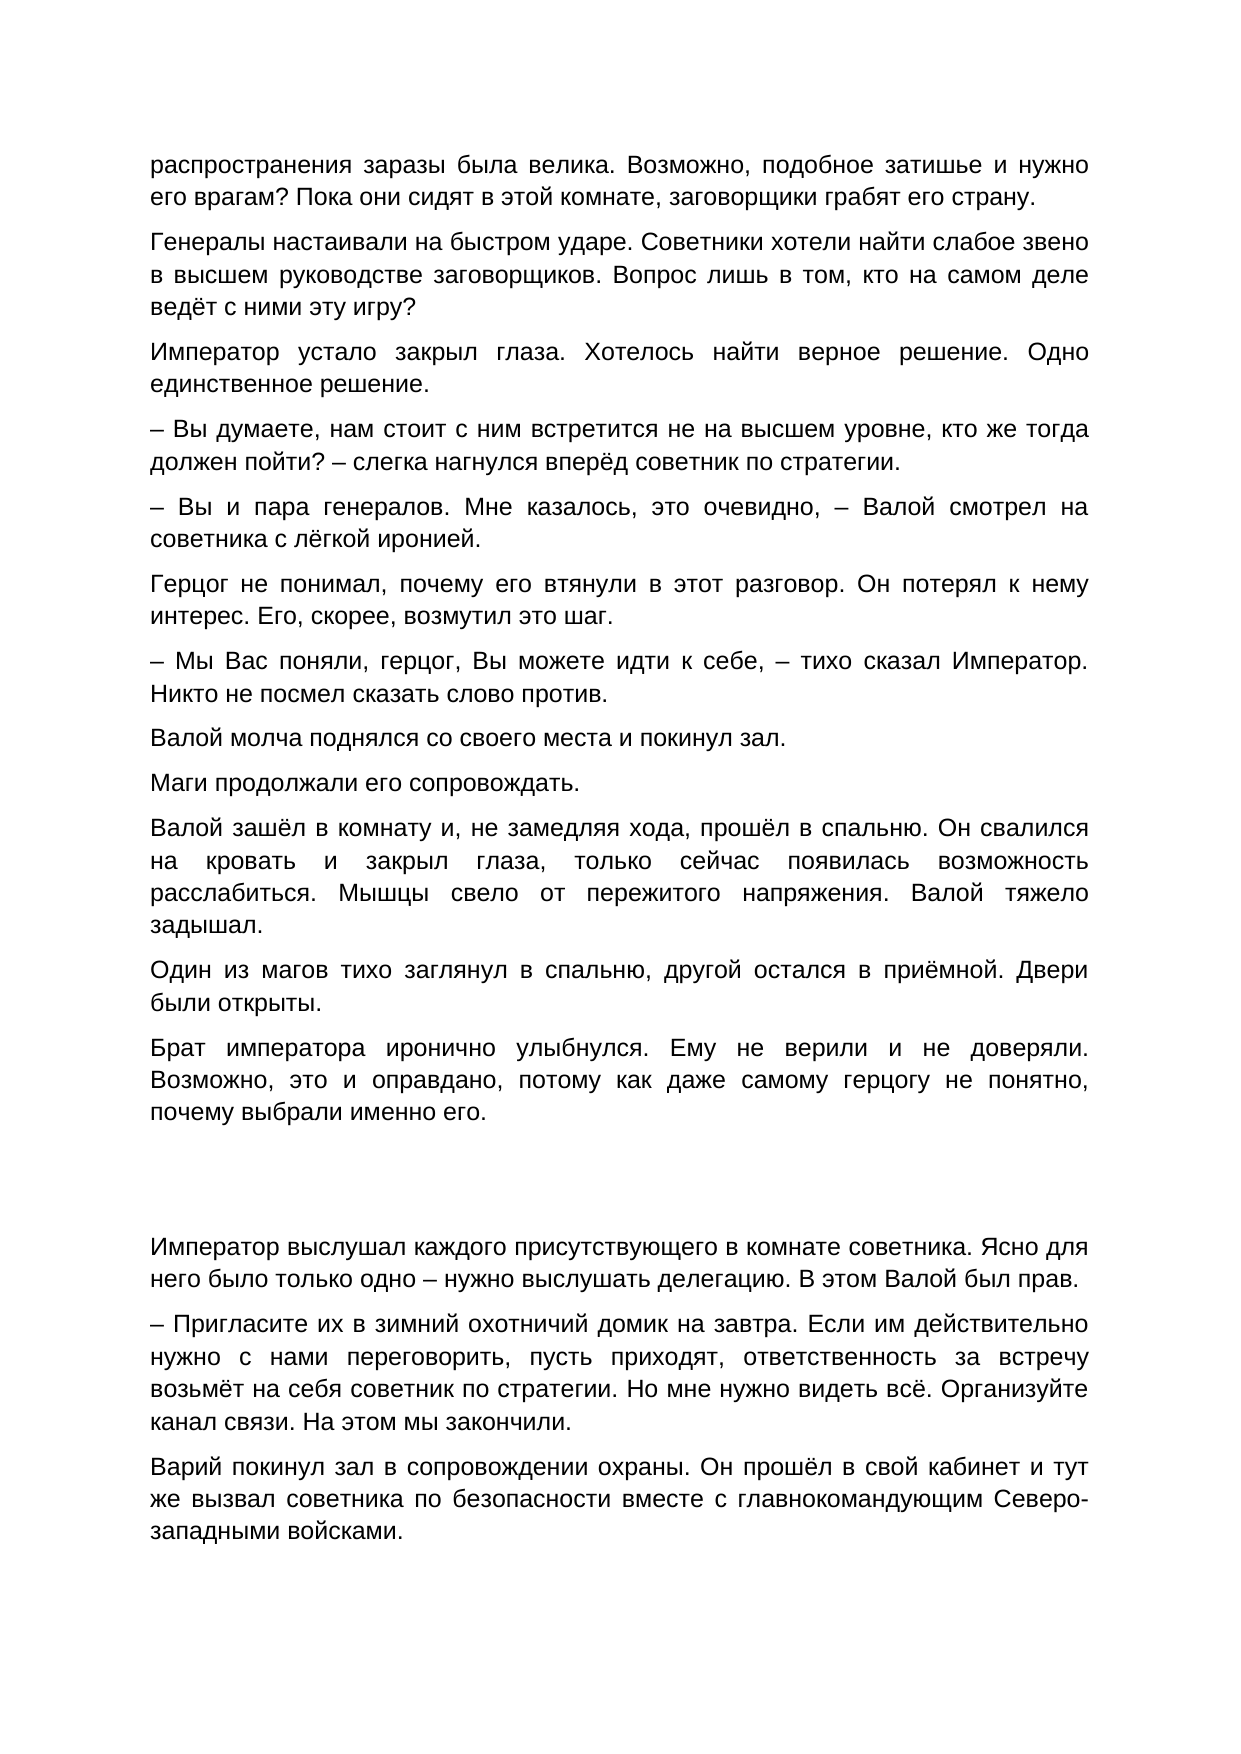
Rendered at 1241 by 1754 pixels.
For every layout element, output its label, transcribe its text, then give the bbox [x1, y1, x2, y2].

text Маги продолжали его сопровождать. [150, 768, 1090, 797]
text Герцог не понимал, почему его втянули в этот разговор. Он потерял к нему интерес. Его, скорее, возмутил это шаг. [150, 569, 1090, 630]
text Генералы настаивали на быстром ударе. Советники хотели найти слабое звено в высшем руководстве заговорщиков. Вопрос лишь в том, кто на самом деле ведёт с ними эту игру? [150, 227, 1090, 321]
text – Вы и пара генералов. Мне казалось, это очевидно, – Валой смотрел на советника с лёгкой иронией. [150, 492, 1090, 553]
text Император выслушал каждого присутствующего в комнате советника. Ясно для него было только одно – нужно выслушать делегацию. В этом Валой был прав. [150, 1232, 1090, 1293]
text Валой зашёл в комнату и, не замедляя хода, прошёл в спальню. Он свалился на кровать и закрыл глаза, только сейчас появилась возможность расслабиться. Мышцы свело от пережитого напряжения. Валой тяжело задышал. [150, 813, 1090, 939]
text Брат императора иронично улыбнулся. Ему не верили и не доверяли. Возможно, это и оправдано, потому как даже самому герцогу не понятно, почему выбрали именно его. [150, 1033, 1090, 1126]
text Валой молча поднялся со своего места и покинул зал. [150, 723, 1090, 752]
text – Пригласите их в зимний охотничий домик на завтра. Если им действительно нужно с нами переговорить, пусть приходят, ответственность за встречу возьмёт на себя советник по стратегии. Но мне нужно видеть всё. Организуйте канал связи. На этом мы закончили. [150, 1309, 1090, 1435]
text Варий покинул зал в сопровождении охраны. Он прошёл в свой кабинет и тут же вызвал советника по безопасности вместе с главнокомандующим Северо-западными войсками. [150, 1451, 1090, 1545]
text – Вы думаете, нам стоит с ним встретится не на высшем уровне, кто же тогда должен пойти? – слегка нагнулся вперёд советник по стратегии. [150, 414, 1090, 475]
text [150, 150, 1090, 211]
text – Мы Вас поняли, герцог, Вы можете идти к себе, – тихо сказал Император. Никто не посмел сказать слово против. [150, 646, 1090, 707]
text Один из магов тихо заглянул в спальню, другой остался в приёмной. Двери были открыты. [150, 955, 1090, 1016]
text Император устало закрыл глаза. Хотелось найти верное решение. Одно единственное решение. [150, 337, 1090, 398]
